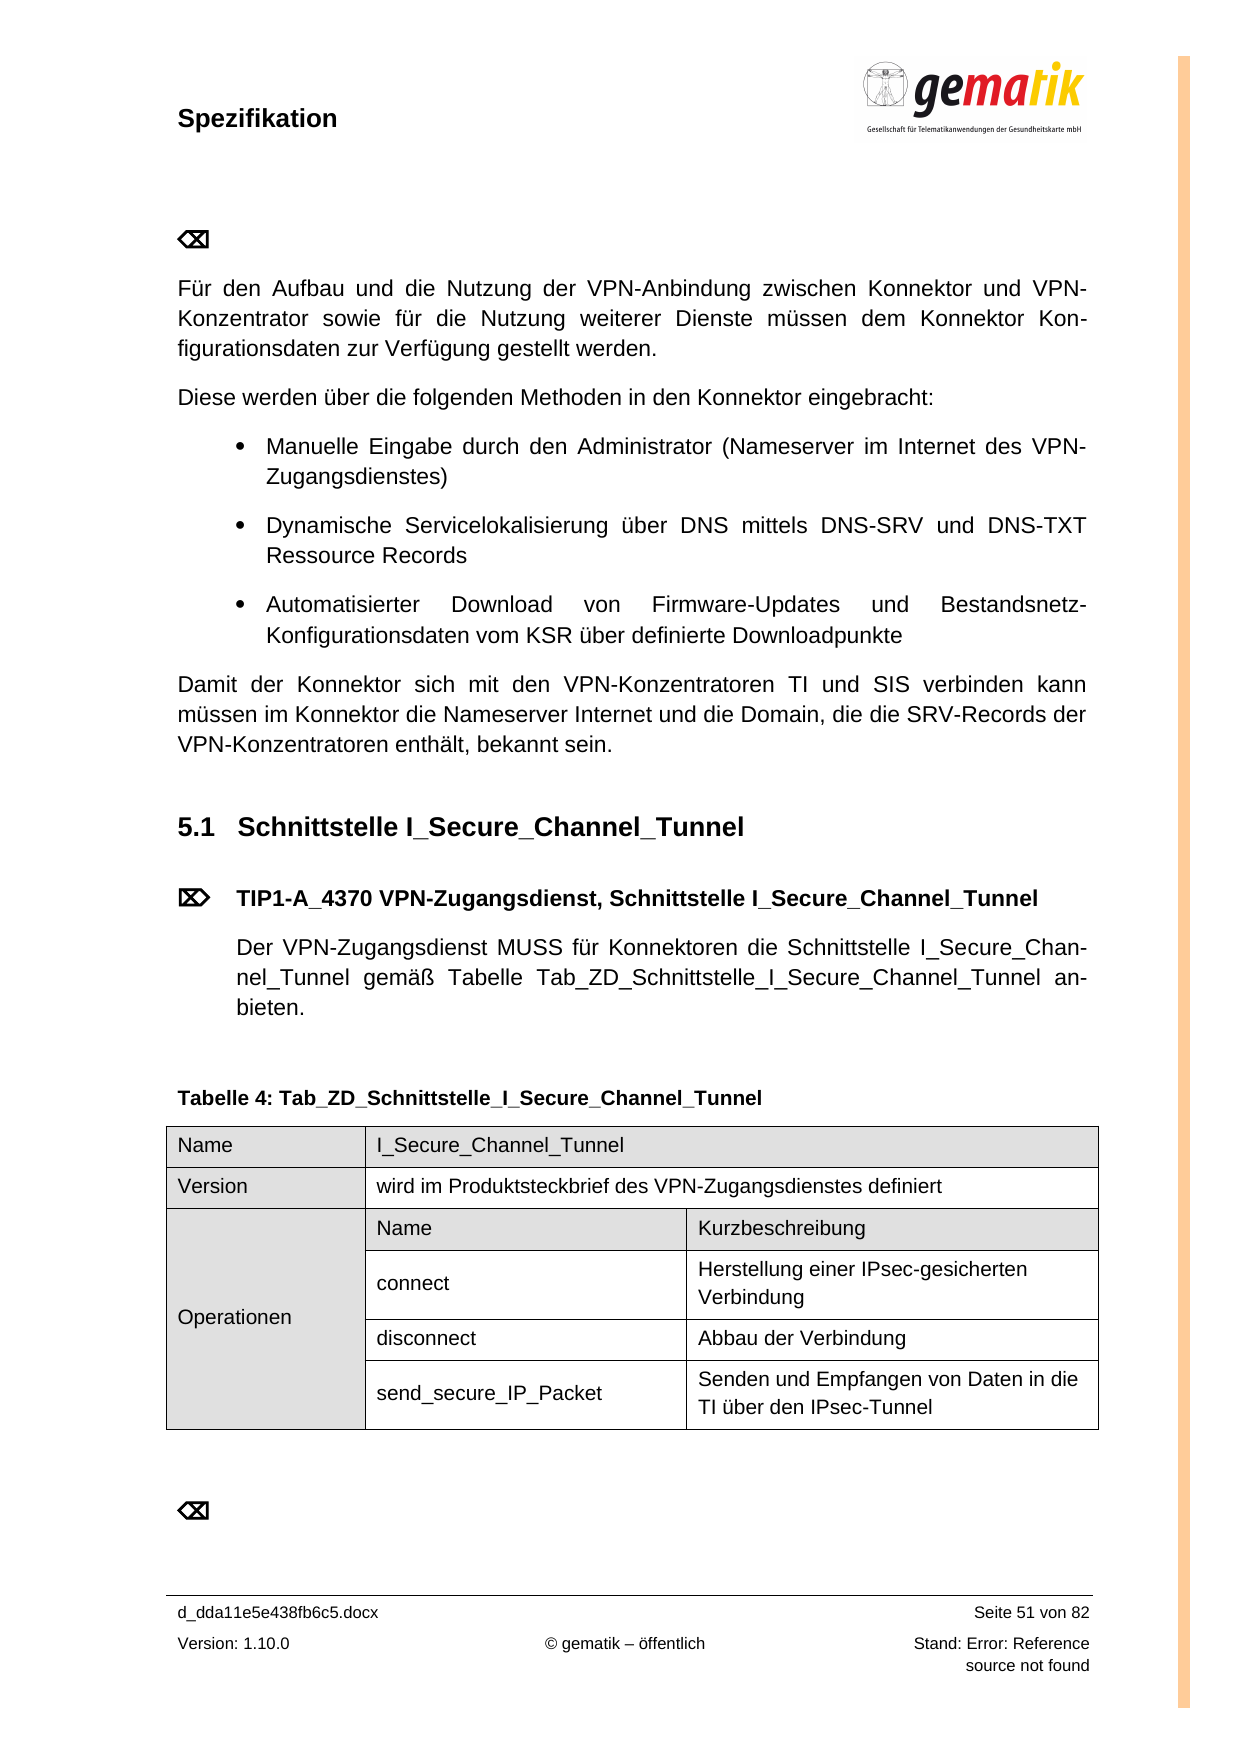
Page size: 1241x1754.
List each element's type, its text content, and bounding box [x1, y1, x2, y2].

table_header Name [167, 1127, 365, 1167]
text Damit der Konnektor sich mit den VPN-Konzentratoren TI und SIS verbinden kann müssen im Konnektor die Nameserver Internet und die Domain, die die SRV-Records der VPN-Konzentratoren enthält, bekannt sein. [177, 671, 1087, 757]
table_cell send_secure_IP_Packet [366, 1361, 686, 1429]
text TIP1-A_4370 VPN-Zugangsdienst, Schnittstelle I_Secure_Channel_Tunnel [177, 884, 1087, 911]
text Diese werden über die folgenden Methoden in den Konnektor eingebracht: [177, 384, 1087, 410]
picture [854, 56, 1087, 143]
table_cell Abbau der Verbindung [687, 1320, 1098, 1360]
table_cell Name [366, 1209, 686, 1250]
text Manuelle Eingabe durch den Administrator (Nameserver im Internet des VPN-Zugangsdienstes) [236, 433, 1087, 489]
text Der VPN-Zugangsdienst MUSS für Konnektoren die Schnittstelle I_Secure_Channel_Tunnel gemäß Tabelle Tab_ZD_Schnittstelle_I_Secure_Channel_Tunnel anbieten. [236, 933, 1087, 1020]
table_header I_Secure_Channel_Tunnel [366, 1127, 1098, 1167]
table_cell disconnect [366, 1320, 686, 1360]
text Für den Aufbau und die Nutzung der VPN-Anbindung zwischen Konnektor und VPN-Konzentrator sowie für die Nutzung weiterer Dienste müssen dem Konnektor Konfigurationsdaten zur Verfügung gestellt werden. [177, 275, 1087, 361]
subtitle Schnittstelle I_Secure_Channel_Tunnel [177, 811, 1087, 842]
table_cell wird im Produktsteckbrief des VPN-Zugangsdienstes definiert [366, 1168, 1098, 1208]
table_cell connect [366, 1251, 686, 1318]
table_cell Operationen [167, 1209, 365, 1429]
text Automatisierter Download von Firmware-Updates und Bestandsnetz-Konfigurationsdaten vom KSR über definierte Downloadpunkte [236, 591, 1087, 648]
table_cell Herstellung einer IPsec-gesicherten Verbindung [687, 1251, 1098, 1318]
text Dynamische Servicelokalisierung über DNS mittels DNS-SRV und DNS-TXT Ressource Records [236, 512, 1087, 569]
table_cell Senden und Empfangen von Daten in die TI über den IPsec-Tunnel [687, 1361, 1098, 1429]
table_cell Kurzbeschreibung [687, 1209, 1098, 1250]
text Tabelle 4: Tab_ZD_Schnittstelle_I_Secure_Channel_Tunnel [177, 1086, 1087, 1109]
table_cell Version [167, 1168, 365, 1208]
